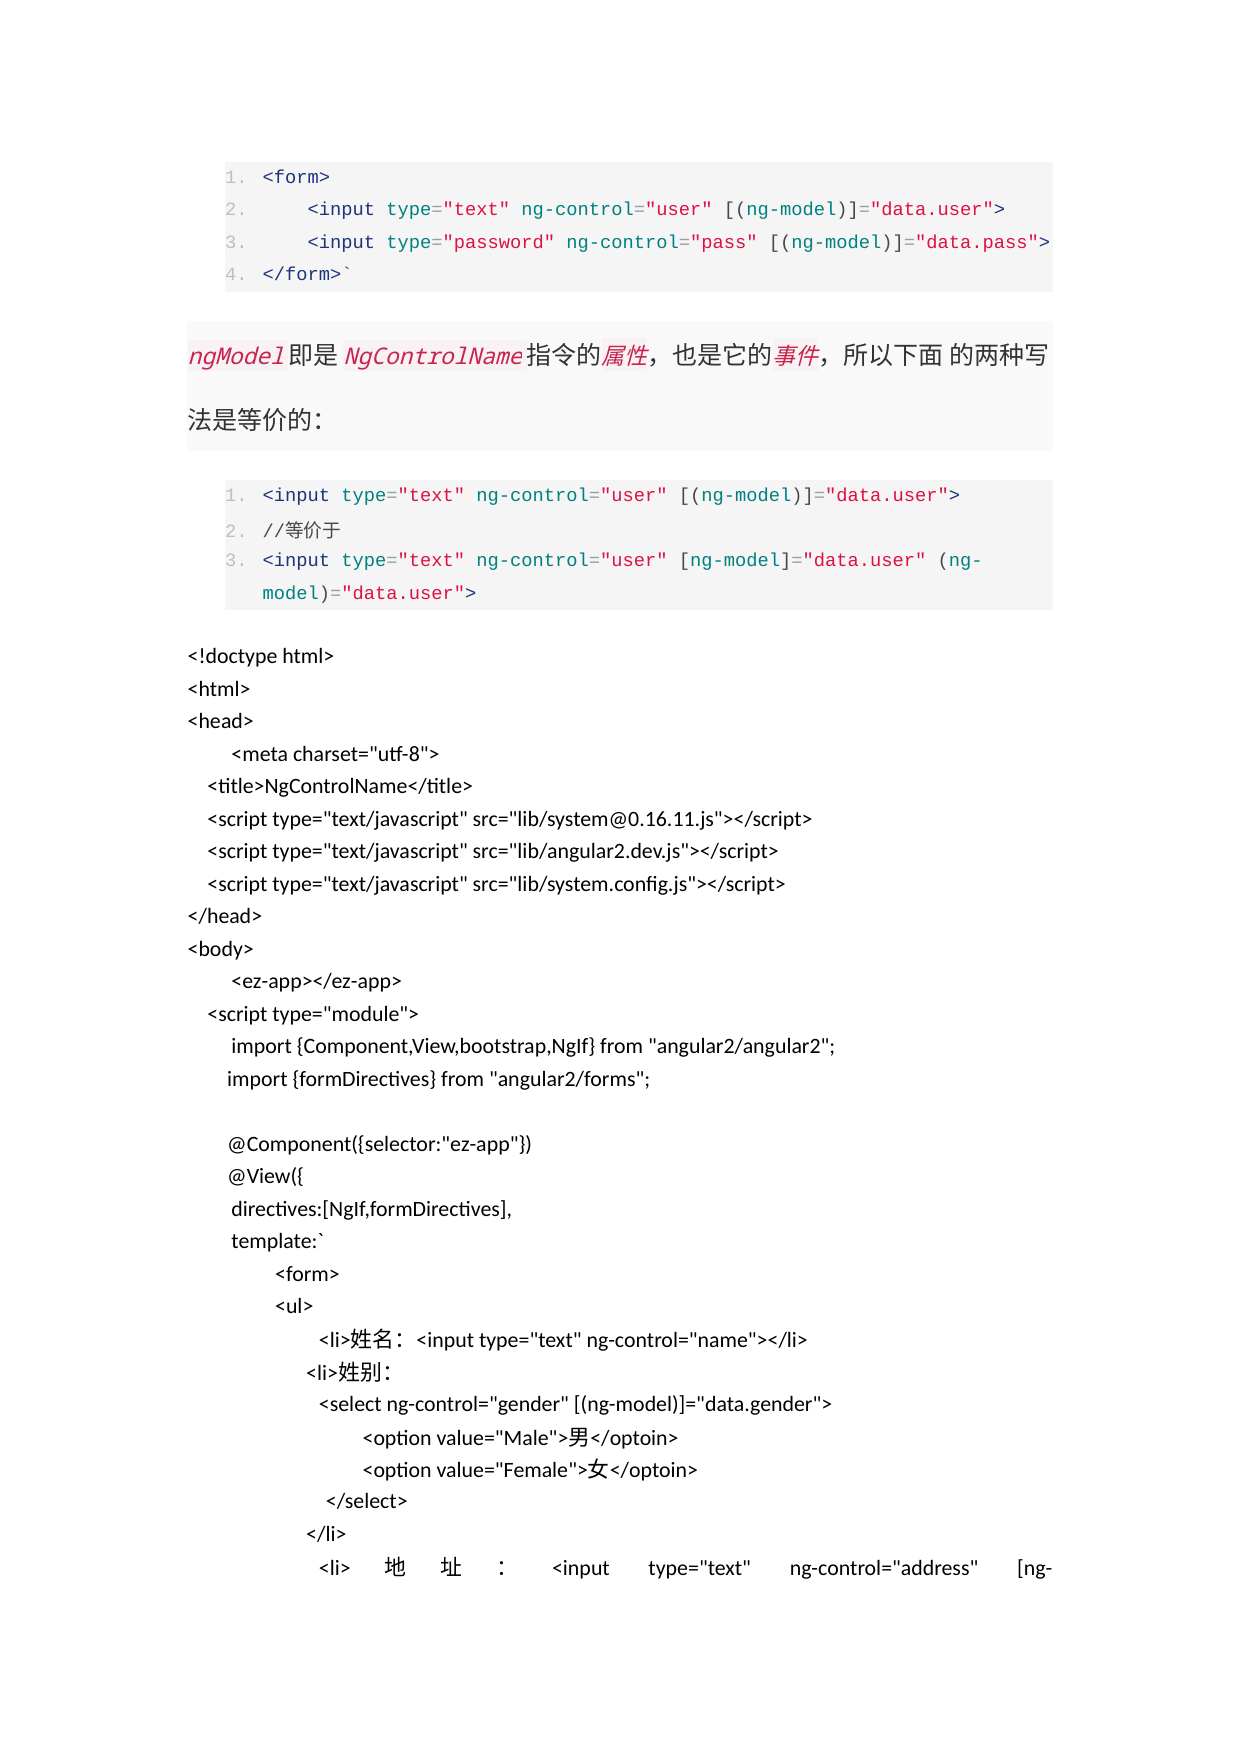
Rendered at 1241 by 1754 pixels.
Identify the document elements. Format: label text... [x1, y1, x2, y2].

text <!doctype html> [187, 639, 1053, 672]
list //等价于 [225, 513, 1053, 545]
text </li> [187, 1517, 1053, 1549]
text ngModel即是NgControlName指令的属性，也是它的事件，所以下面 的两种写法是等价的： [187, 321, 1053, 451]
list <form> [225, 162, 1053, 194]
text @View({ [187, 1159, 1053, 1192]
text <script type="text/javascript" src="lib/system@0.16.11.js"></script> [187, 802, 1053, 834]
text <form> [187, 1257, 1053, 1289]
list <input type="text" ng-control="user" [ng-model]="data.user" (ng-model)="data.user"> [225, 545, 1053, 610]
text <meta charset="utf-8"> [187, 737, 1053, 769]
text <html> [187, 672, 1053, 704]
text <li>姓别： [187, 1354, 1053, 1387]
text import {Component,View,bootstrap,NgIf} from "angular2/angular2"; [187, 1029, 1053, 1062]
list <input type="text" ng-control="user" [(ng-model)]="data.user"> [225, 194, 1053, 227]
text directives:[NgIf,formDirectives], [187, 1192, 1053, 1224]
text <title>NgControlName</title> [187, 769, 1053, 802]
text <script type="module"> [187, 997, 1053, 1029]
text <script type="text/javascript" src="lib/angular2.dev.js"></script> [187, 834, 1053, 867]
text <ez-app></ez-app> [187, 964, 1053, 997]
text import {formDirectives} from "angular2/forms"; [187, 1062, 1053, 1094]
list <input type="password" ng-control="pass" [(ng-model)]="data.pass"> [225, 227, 1053, 259]
text template:` [187, 1224, 1053, 1257]
text <option value="Female">女</optoin> [187, 1452, 1053, 1484]
text <body> [187, 932, 1053, 964]
list </form>` [225, 259, 1053, 292]
text <li>姓名：<input type="text" ng-control="name"></li> [187, 1322, 1053, 1354]
text <head> [187, 704, 1053, 737]
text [187, 1549, 1053, 1582]
text <option value="Male">男</optoin> [187, 1419, 1053, 1452]
list <input type="text" ng-control="user" [(ng-model)]="data.user"> [225, 480, 1053, 513]
text </head> [187, 899, 1053, 932]
text <ul> [187, 1289, 1053, 1322]
text <script type="text/javascript" src="lib/system.config.js"></script> [187, 867, 1053, 899]
text @Component({selector:"ez-app"}) [187, 1127, 1053, 1159]
text </select> [187, 1484, 1053, 1517]
text <select ng-control="gender" [(ng-model)]="data.gender"> [187, 1387, 1053, 1419]
